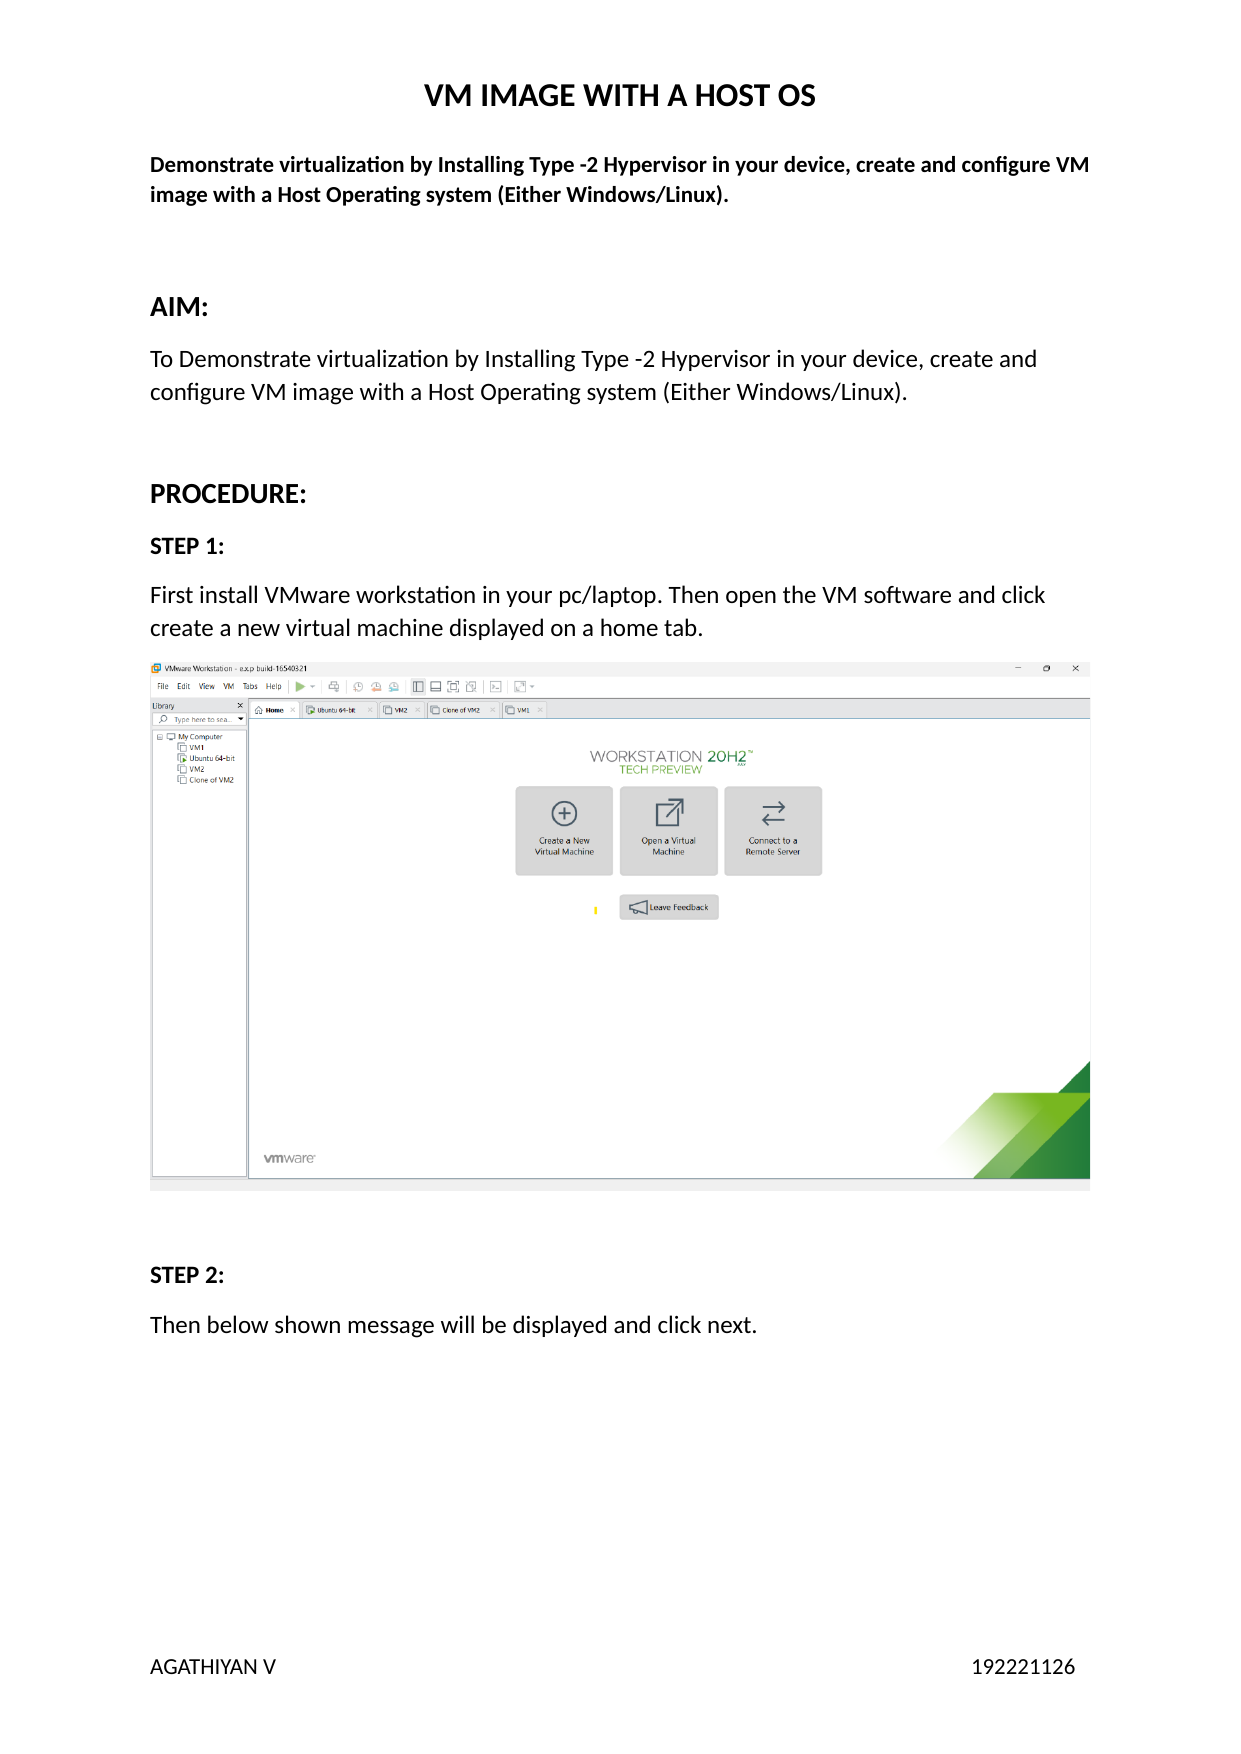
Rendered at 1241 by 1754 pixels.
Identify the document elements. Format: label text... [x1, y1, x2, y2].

text STEP 1: [150, 530, 1090, 561]
text AIM: [150, 288, 1090, 323]
picture [150, 662, 1091, 1191]
text PROCEDURE: [150, 475, 1090, 511]
text Then below shown message will be displayed and click next. [150, 1309, 1090, 1339]
text To Demonstrate virtualization by Installing Type -2 Hypervisor in your device, create and configure VM image with a Host Operating system (Either Windows/Linux). [150, 343, 1090, 406]
text Demonstrate virtualization by Installing Type -2 Hypervisor in your device, create and configure VM image with a Host Operating system (Either Windows/Linux). [150, 150, 1090, 208]
text First install VMware workstation in your pc/laptop. Then open the VM software and click create a new virtual machine displayed on a home tab. [150, 579, 1090, 643]
text STEP 2: [150, 1259, 1090, 1290]
